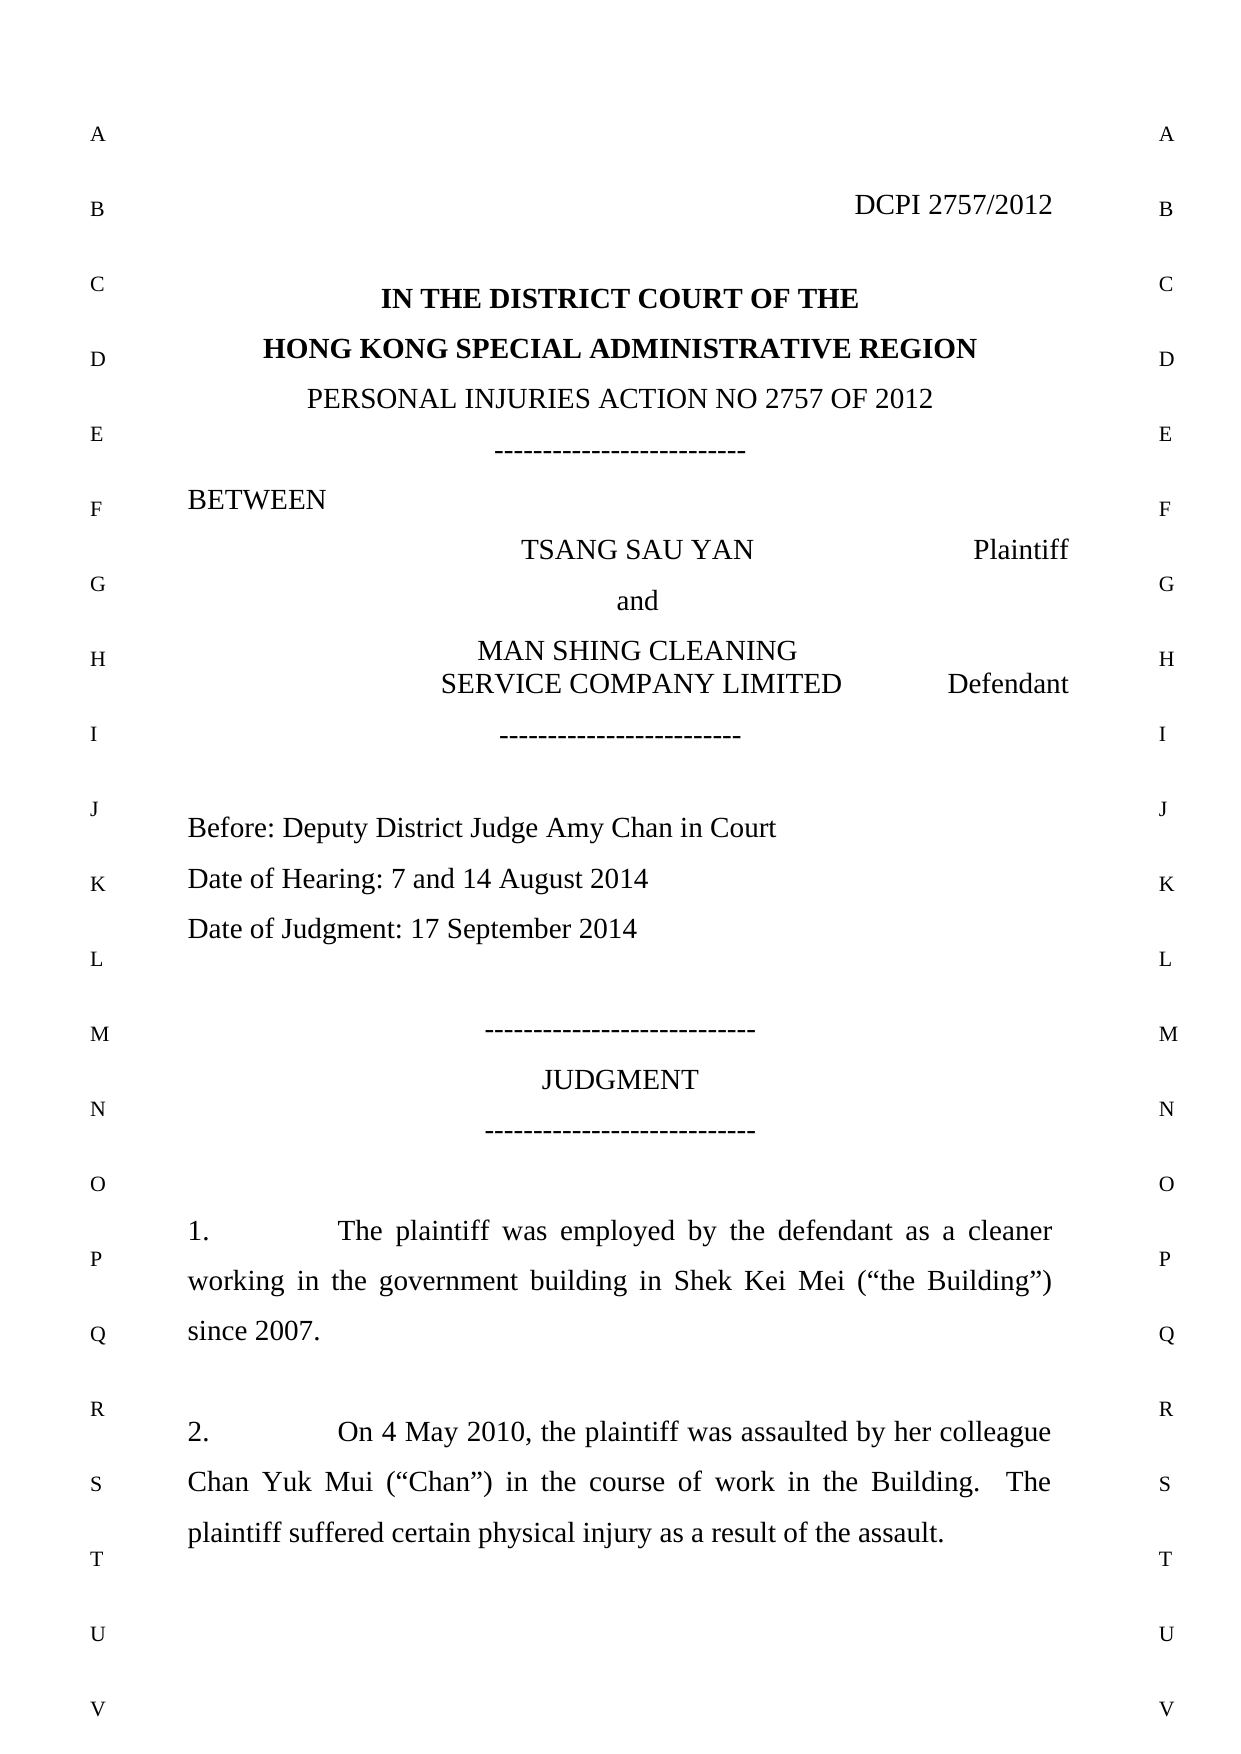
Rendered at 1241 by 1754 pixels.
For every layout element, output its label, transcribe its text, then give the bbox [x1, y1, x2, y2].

text Date of Hearing: 7 and 14 August 2014 [187, 861, 1053, 894]
text ---------------------------- [187, 1012, 1053, 1045]
subtitle HONG KONG SPECIAL ADMINISTRATIVE REGION [187, 331, 1053, 365]
text ------------------------- [187, 717, 1053, 751]
text and [187, 583, 1053, 616]
text TSANG SAU YAN Plaintiff [187, 532, 1053, 566]
list The plaintiff was employed by the defendant as a cleaner working in the government building in Shek Kei Mei (“the Building”) since 2007. [187, 1213, 1053, 1347]
subtitle PERSONAL INJURIES ACTION NO 2757 OF 2012 [187, 382, 1053, 415]
text MAN SHING CLEANING [187, 633, 1053, 667]
text Date of Judgment: 17 September 2014 [187, 911, 1053, 944]
list On 4 May 2010, the plaintiff was assaulted by her colleague Chan Yuk Mui (“Chan”) in the course of work in the Building. The plaintiff suffered certain physical injury as a result of the assault. [187, 1414, 1053, 1548]
text BETWEEN [187, 482, 1053, 516]
subtitle DCPI 2757/2012 [187, 187, 1053, 221]
subtitle Before: Deputy District Judge Amy Chan in Court [187, 810, 1053, 844]
text SERVICE COMPANY LIMITED Defendant [187, 667, 1053, 700]
text ---------------------------- [187, 1112, 1053, 1146]
subtitle IN THE DISTRICT COURT OF THE [187, 281, 1053, 314]
subtitle JUDGMENT [187, 1062, 1053, 1096]
text -------------------------- [187, 432, 1053, 465]
